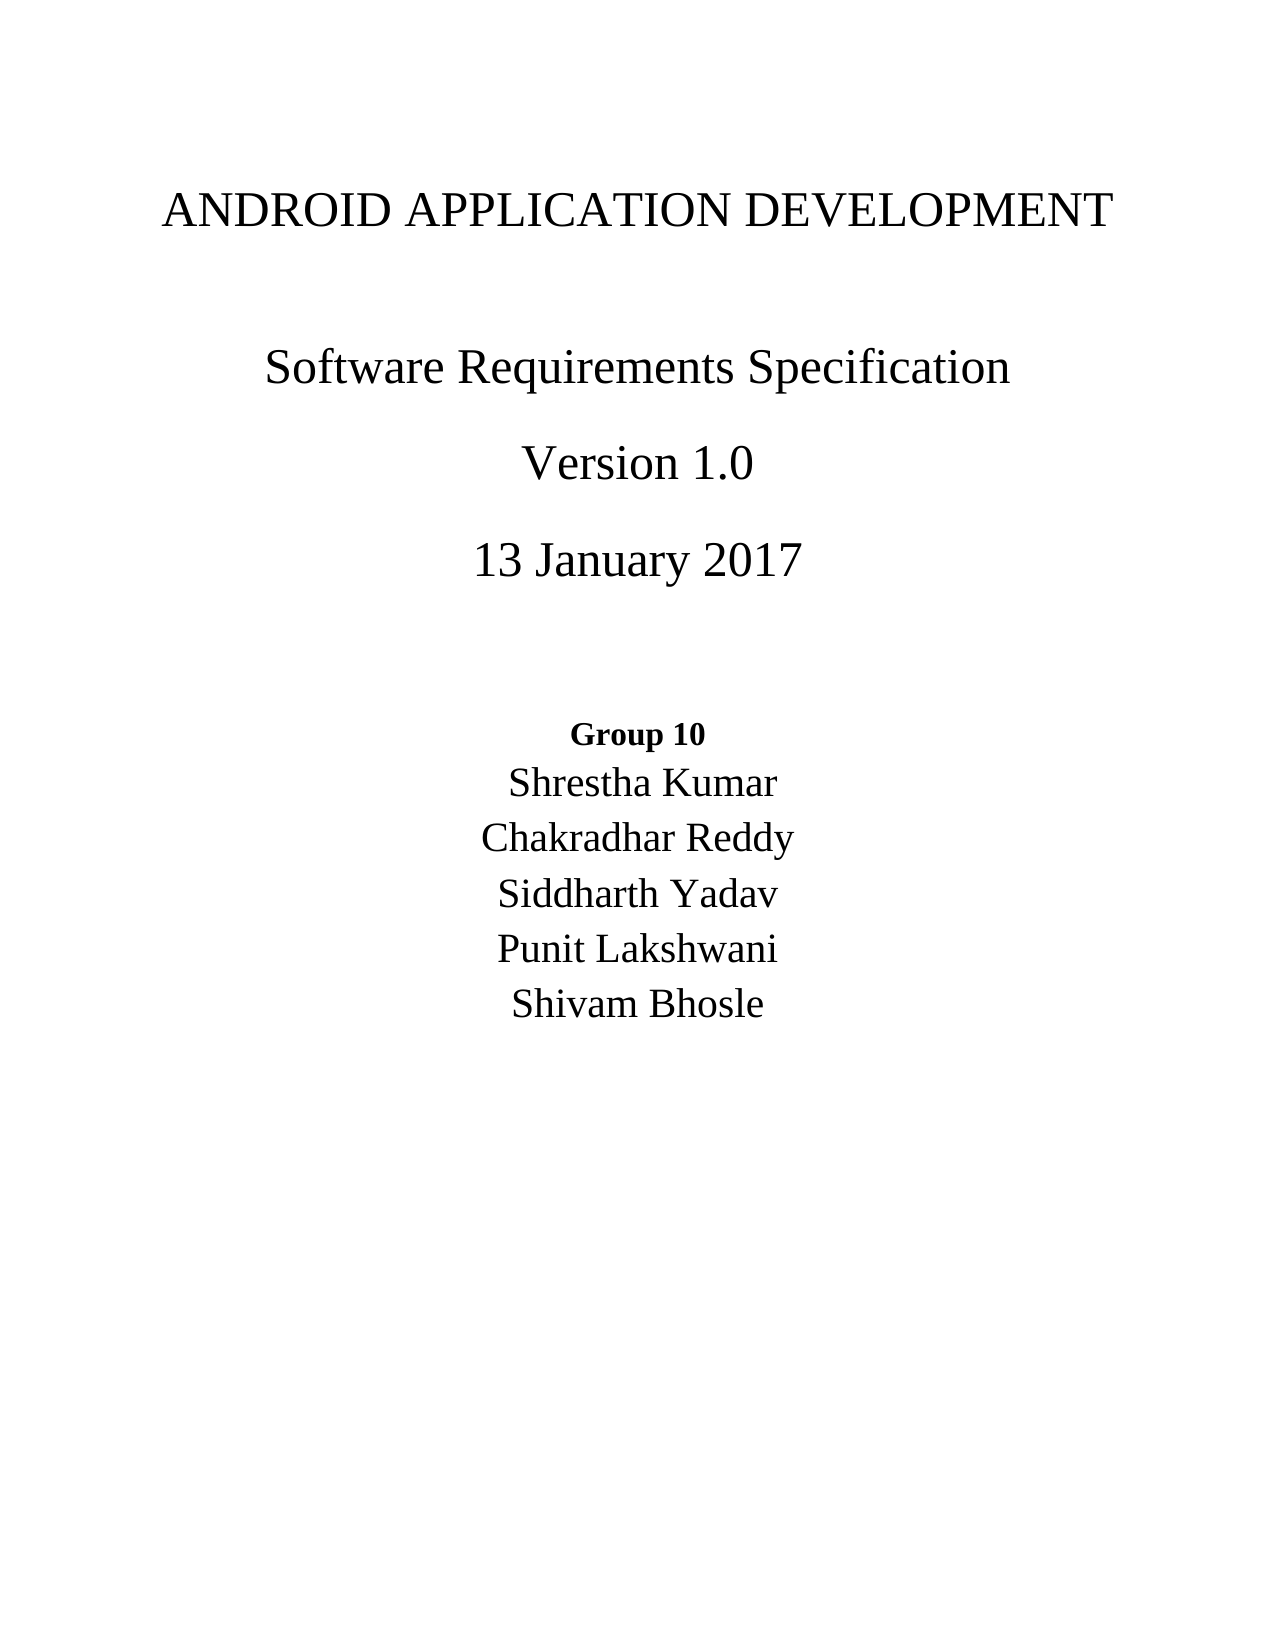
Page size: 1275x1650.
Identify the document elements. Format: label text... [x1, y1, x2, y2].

text ANDROID APPLICATION DEVELOPMENT [150, 180, 1125, 238]
text Chakradhar Reddy [150, 813, 1125, 861]
text Version 1.0 [150, 433, 1125, 491]
text Group 10 [150, 714, 1125, 752]
text 13 January 2017 [150, 529, 1125, 587]
text Punit Lakshwani [150, 923, 1125, 971]
text Shivam Bhosle [150, 978, 1125, 1026]
text Shrestha Kumar [150, 758, 1125, 806]
text Software Requirements Specification [150, 337, 1125, 394]
text Siddharth Yadav [150, 868, 1125, 916]
